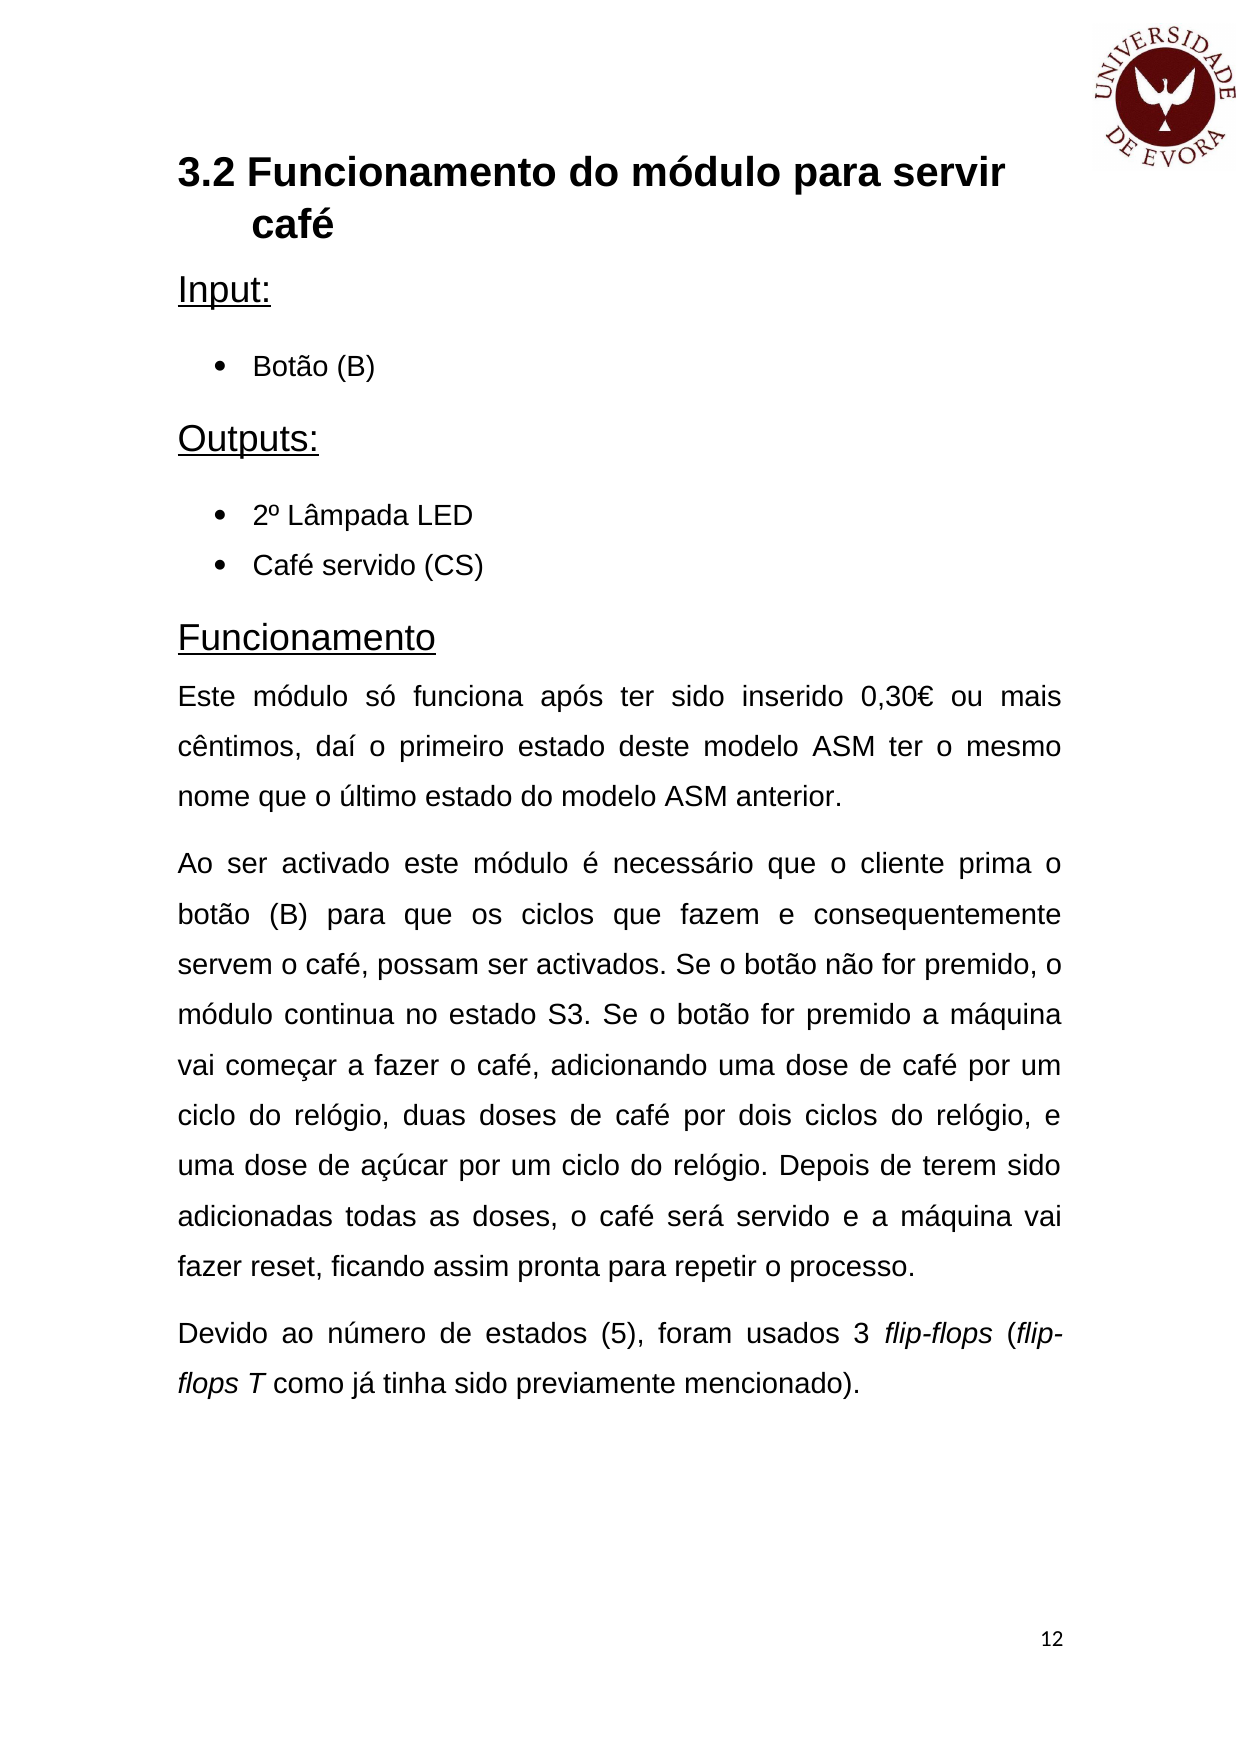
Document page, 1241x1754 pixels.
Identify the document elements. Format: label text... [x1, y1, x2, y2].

text Devido ao número de estados (5), foram usados 3 flip-flops (flip-flops T como já tinha sido previamente mencionado). [177, 1316, 1063, 1400]
text Ao ser activado este módulo é necessário que o cliente prima o botão (B) para que os ciclos que fazem e consequentemente servem o café, possam ser activados. Se o botão não for premido, o módulo continua no estado S3. Se o botão for premido a máquina vai começar a fazer o café, adicionando uma dose de café por um ciclo do relógio, duas doses de café por dois ciclos do relógio, e uma dose de açúcar por um ciclo do relógio. Depois de terem sido adicionadas todas as doses, o café será servido e a máquina vai fazer reset, ficando assim pronta para repetir o processo. [177, 846, 1063, 1282]
text Outputs: [177, 416, 1063, 459]
list Café servido (CS) [215, 548, 1063, 582]
text 3.2 Funcionamento do módulo para servir café [177, 148, 1063, 247]
list 2º Lâmpada LED [215, 498, 1063, 531]
text Input: [177, 268, 1063, 311]
list Botão (B) [215, 349, 1063, 383]
text Este módulo só funciona após ter sido inserido 0,30€ ou mais cêntimos, daí o primeiro estado deste modelo ASM ter o mesmo nome que o último estado do modelo ASM anterior. [177, 679, 1063, 813]
text Funcionamento [177, 616, 1063, 659]
